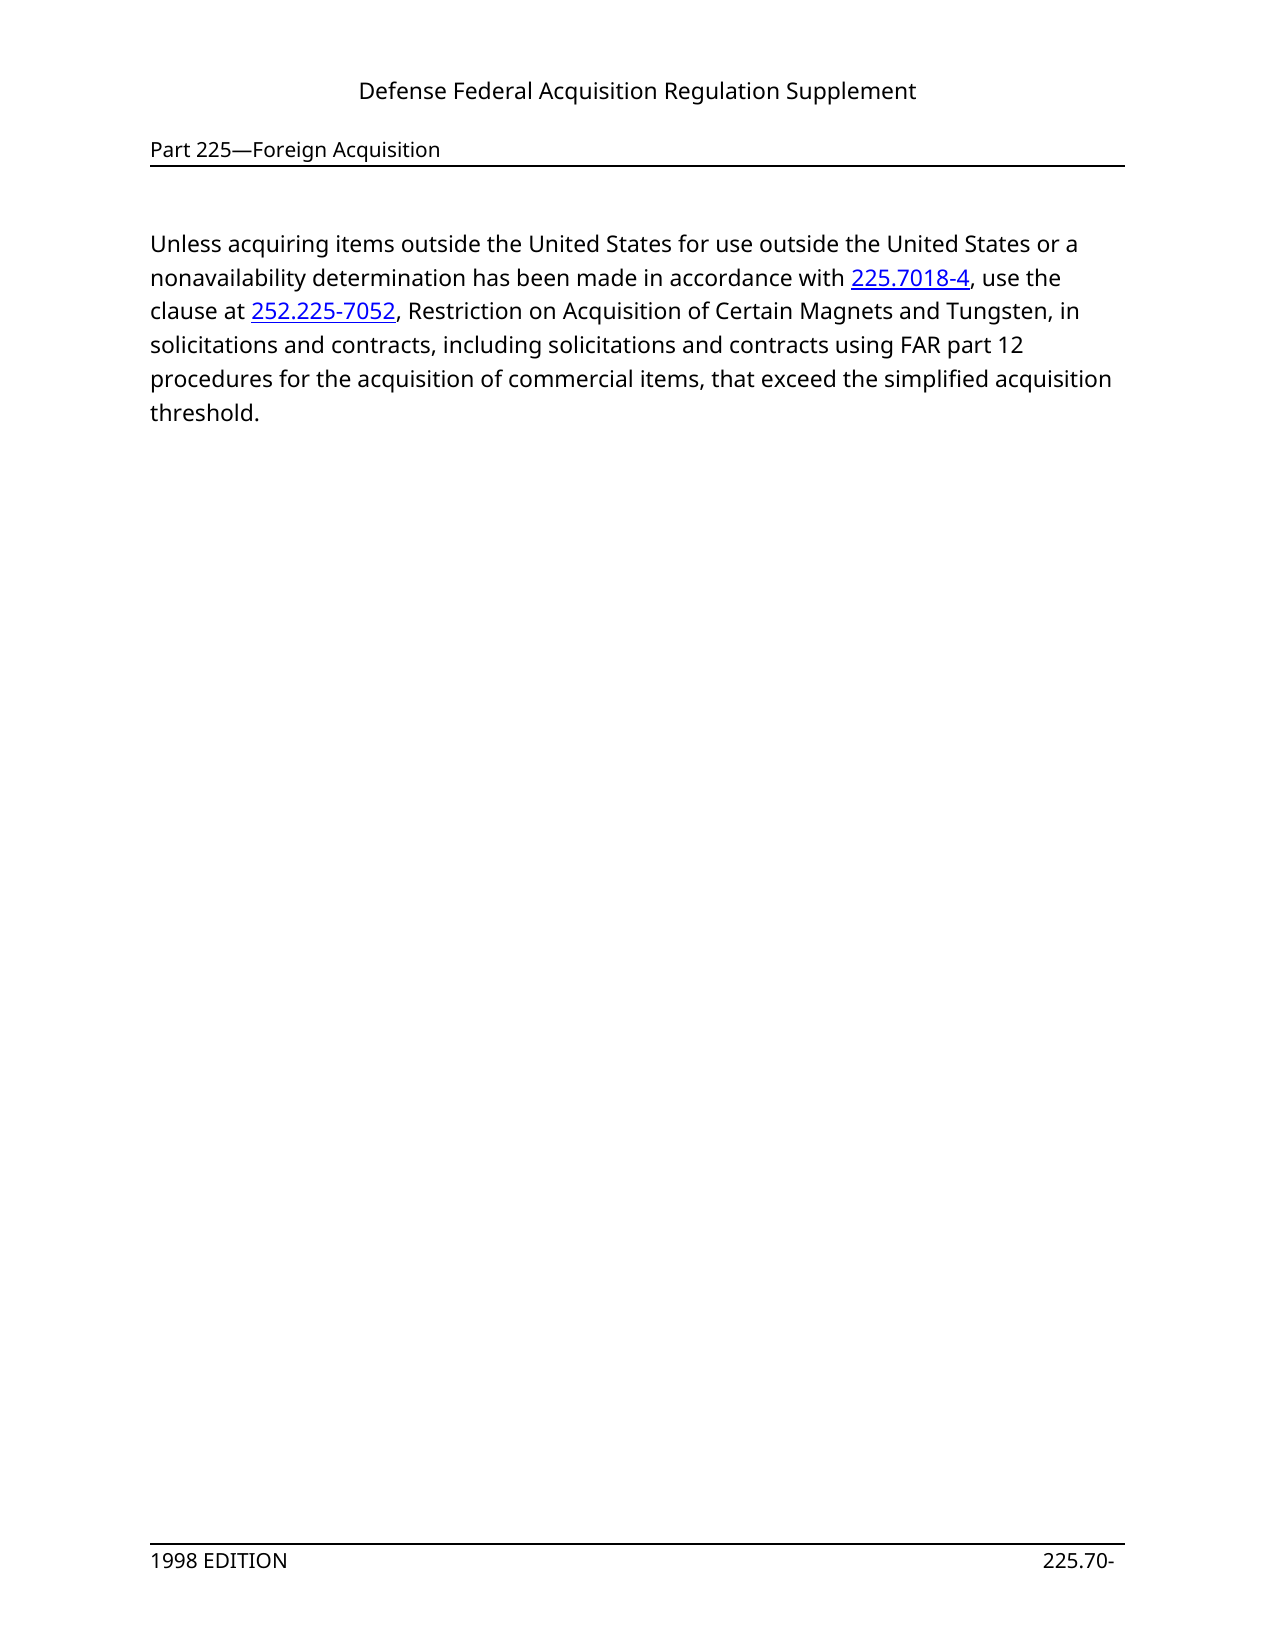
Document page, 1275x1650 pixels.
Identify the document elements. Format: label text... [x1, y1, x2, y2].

text Unless acquiring items outside the United States for use outside the United States or a nonavailability determination has been made in accordance with 225.7018-4, use the clause at 252.225-7052, Restriction on Acquisition of Certain Magnets and Tungsten, in solicitations and contracts, including solicitations and contracts using FAR part 12 procedures for the acquisition of commercial items, that exceed the simplified acquisition threshold. [150, 228, 1125, 428]
